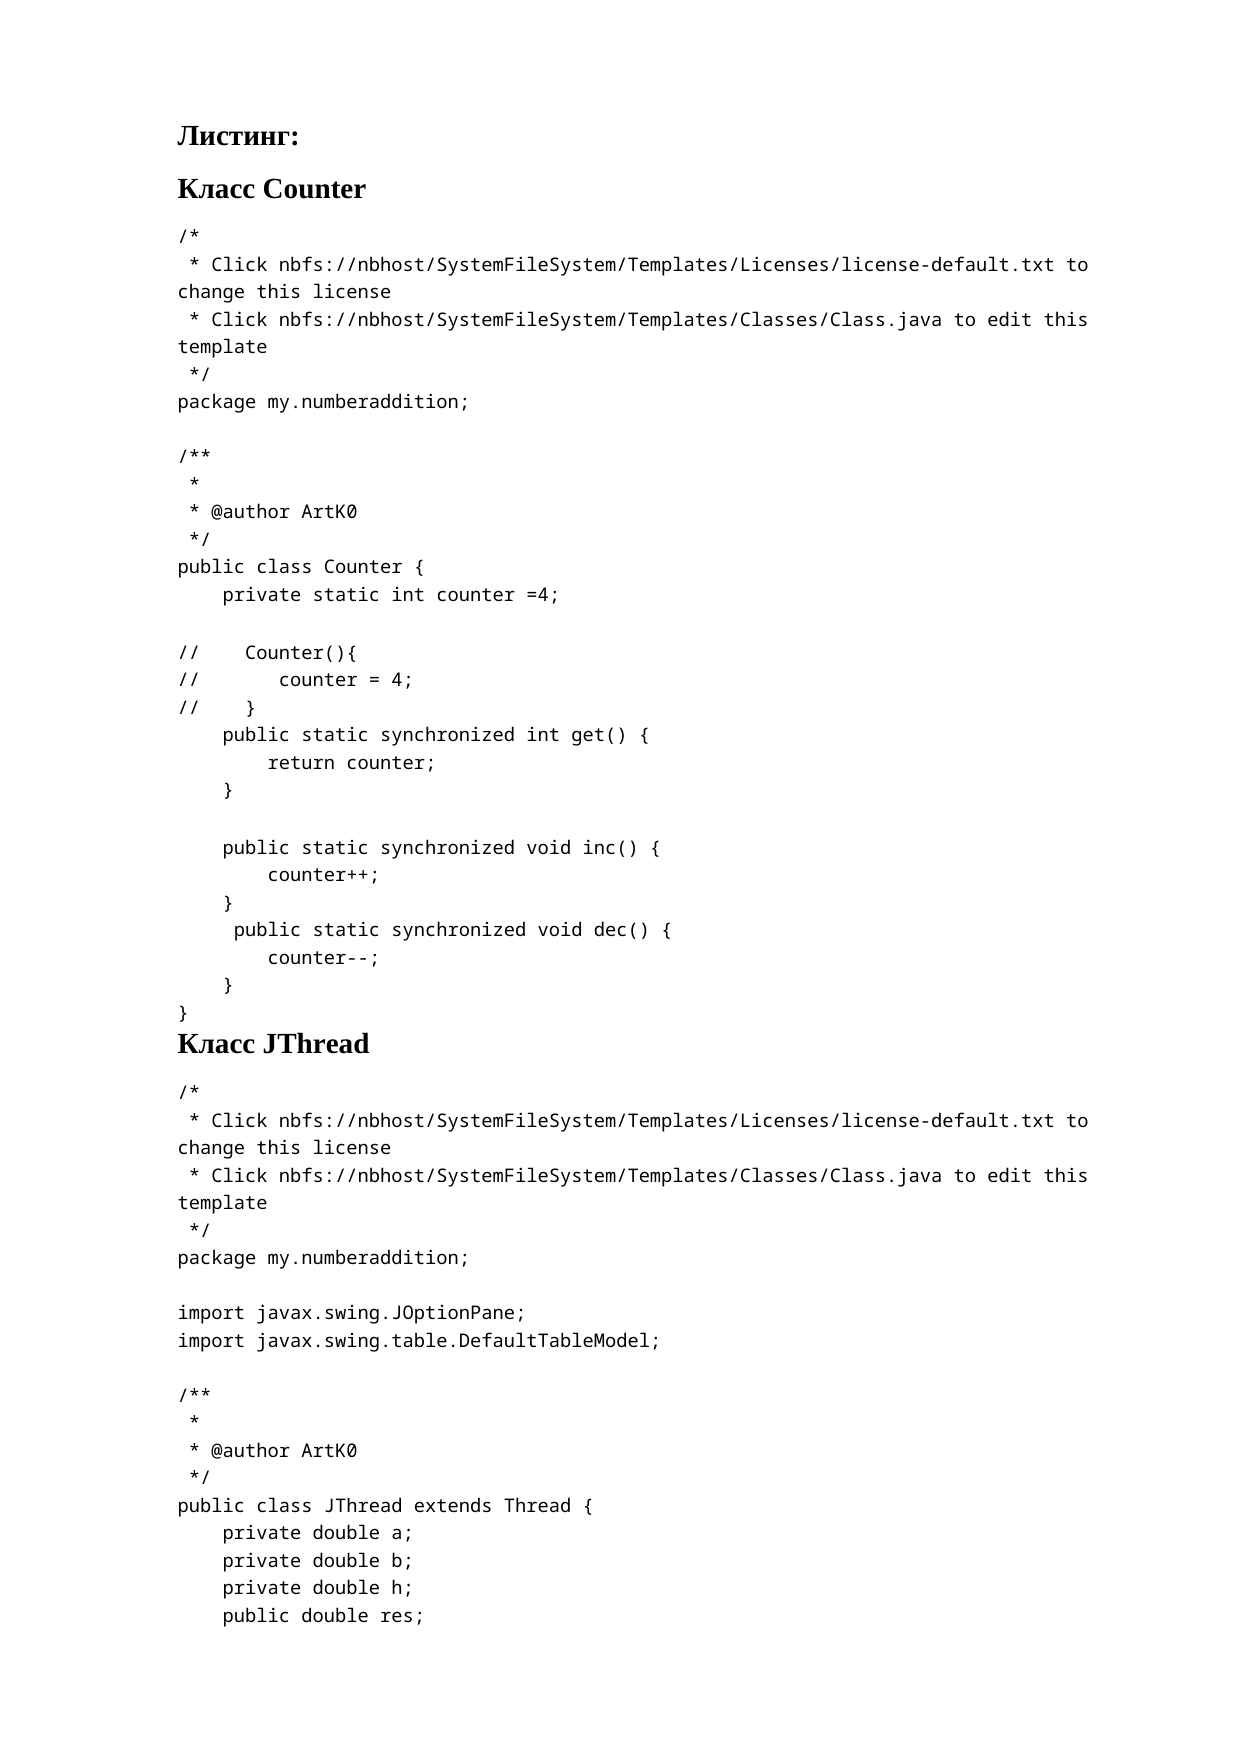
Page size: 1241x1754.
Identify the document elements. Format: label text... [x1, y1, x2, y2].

text * @author ArtK0 [177, 1437, 1152, 1462]
text /* [177, 1079, 1152, 1105]
text } [177, 972, 1152, 997]
text public static synchronized void dec() { [177, 917, 1152, 942]
text * Click nbfs://nbhost/SystemFileSystem/Templates/Licenses/license-default.txt to change this license [177, 251, 1152, 304]
text // } [177, 694, 1152, 719]
text public class JThread extends Thread { [177, 1492, 1152, 1517]
text import javax.swing.table.DefaultTableModel; [177, 1327, 1152, 1352]
text // Counter(){ [177, 639, 1152, 664]
text package my.numberaddition; [177, 389, 1152, 414]
text package my.numberaddition; [177, 1244, 1152, 1270]
text public static synchronized void inc() { [177, 834, 1152, 860]
text private double b; [177, 1547, 1152, 1572]
text */ [177, 1217, 1152, 1242]
text // counter = 4; [177, 666, 1152, 692]
text public class Counter { [177, 554, 1152, 579]
text /* [177, 224, 1152, 249]
text * @author ArtK0 [177, 499, 1152, 524]
text Класс JThread [177, 1027, 1152, 1060]
text */ [177, 361, 1152, 387]
text private static int counter =4; [177, 581, 1152, 607]
text /** [177, 1382, 1152, 1407]
text } [177, 889, 1152, 915]
text } [177, 999, 1152, 1025]
text counter--; [177, 944, 1152, 970]
text Листинг: [177, 118, 1152, 152]
text private double h; [177, 1574, 1152, 1600]
text /** [177, 444, 1152, 469]
text * Click nbfs://nbhost/SystemFileSystem/Templates/Classes/Class.java to edit this template [177, 306, 1152, 359]
text * Click nbfs://nbhost/SystemFileSystem/Templates/Licenses/license-default.txt to change this license [177, 1107, 1152, 1160]
text */ [177, 1464, 1152, 1490]
text public static synchronized int get() { [177, 721, 1152, 747]
text return counter; [177, 749, 1152, 774]
text } [177, 776, 1152, 802]
text */ [177, 526, 1152, 552]
text public double res; [177, 1602, 1152, 1627]
text * Click nbfs://nbhost/SystemFileSystem/Templates/Classes/Class.java to edit this template [177, 1162, 1152, 1215]
text private double a; [177, 1519, 1152, 1545]
text * [177, 471, 1152, 497]
text * [177, 1409, 1152, 1435]
text Класс Counter [177, 171, 1152, 204]
text counter++; [177, 862, 1152, 887]
text import javax.swing.JOptionPane; [177, 1299, 1152, 1325]
